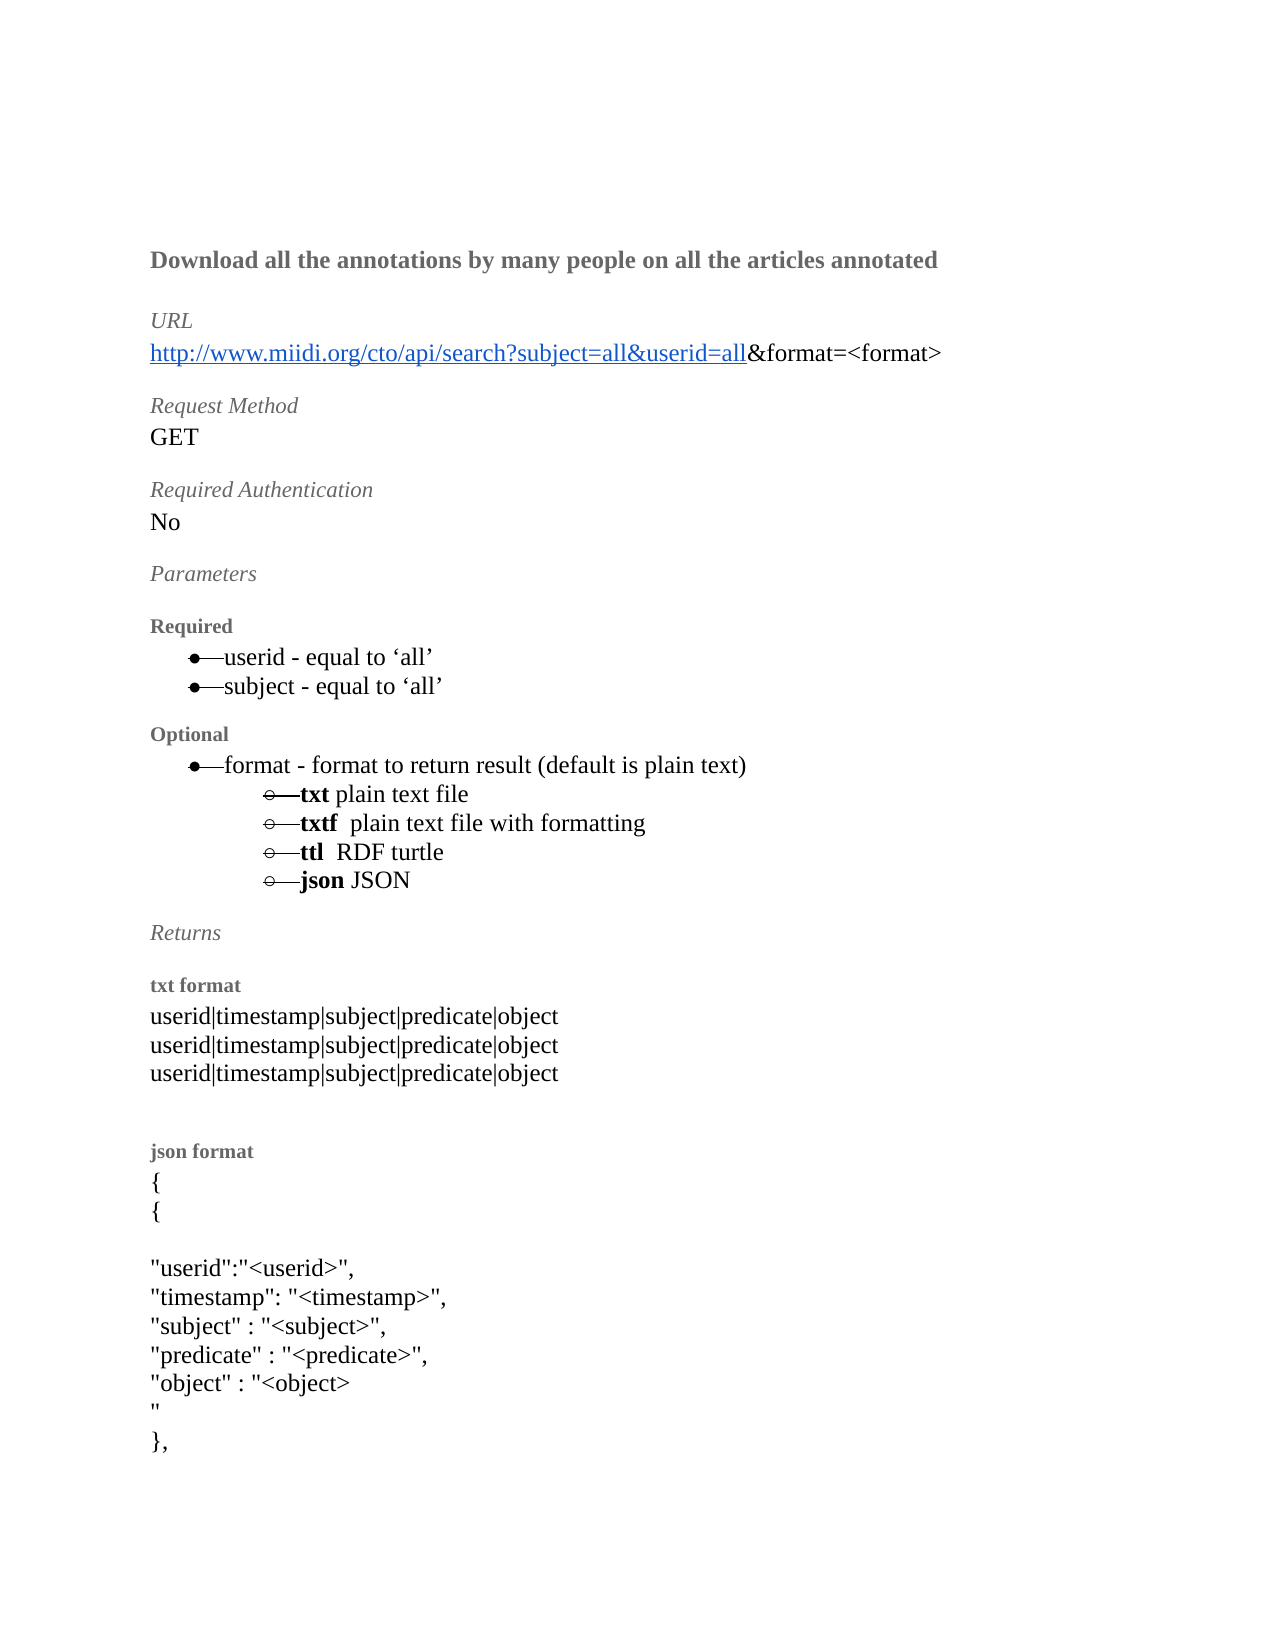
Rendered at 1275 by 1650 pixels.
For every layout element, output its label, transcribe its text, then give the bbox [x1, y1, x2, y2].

subtitle Request Method [150, 392, 1125, 418]
subtitle Download all the annotations by many people on all the articles annotated [150, 245, 1125, 274]
subtitle Returns [150, 919, 1125, 946]
list txtf plain text file with formatting [263, 808, 1125, 837]
text GET [150, 422, 1125, 451]
subtitle txt format [150, 973, 1125, 997]
list format - format to return result (default is plain text) [188, 751, 1125, 779]
subtitle json format [150, 1139, 1125, 1163]
subtitle URL [150, 307, 1125, 334]
subtitle Required [150, 614, 1125, 638]
subtitle Parameters [150, 560, 1125, 587]
text { { "userid":"<userid>", "timestamp": "<timestamp>", "subject" : "<subject>", "predicate" : "<predicate>", "object" : "<object> " }, [150, 1167, 1125, 1483]
list ttl RDF turtle [263, 837, 1125, 866]
text http://www.miidi.org/cto/api/search?subject=all&userid=all&format=<format> [150, 338, 1125, 367]
text userid|timestamp|subject|predicate|object [150, 1001, 1125, 1030]
text userid|timestamp|subject|predicate|object [150, 1030, 1125, 1058]
list userid - equal to ‘all’ [188, 642, 1125, 671]
list json JSON [263, 866, 1125, 894]
list subject - equal to ‘all’ [188, 671, 1125, 699]
list txt plain text file [263, 779, 1125, 808]
subtitle Optional [150, 722, 1125, 746]
subtitle Required Authentication [150, 476, 1125, 502]
text userid|timestamp|subject|predicate|object [150, 1058, 1125, 1116]
text No [150, 507, 1125, 535]
